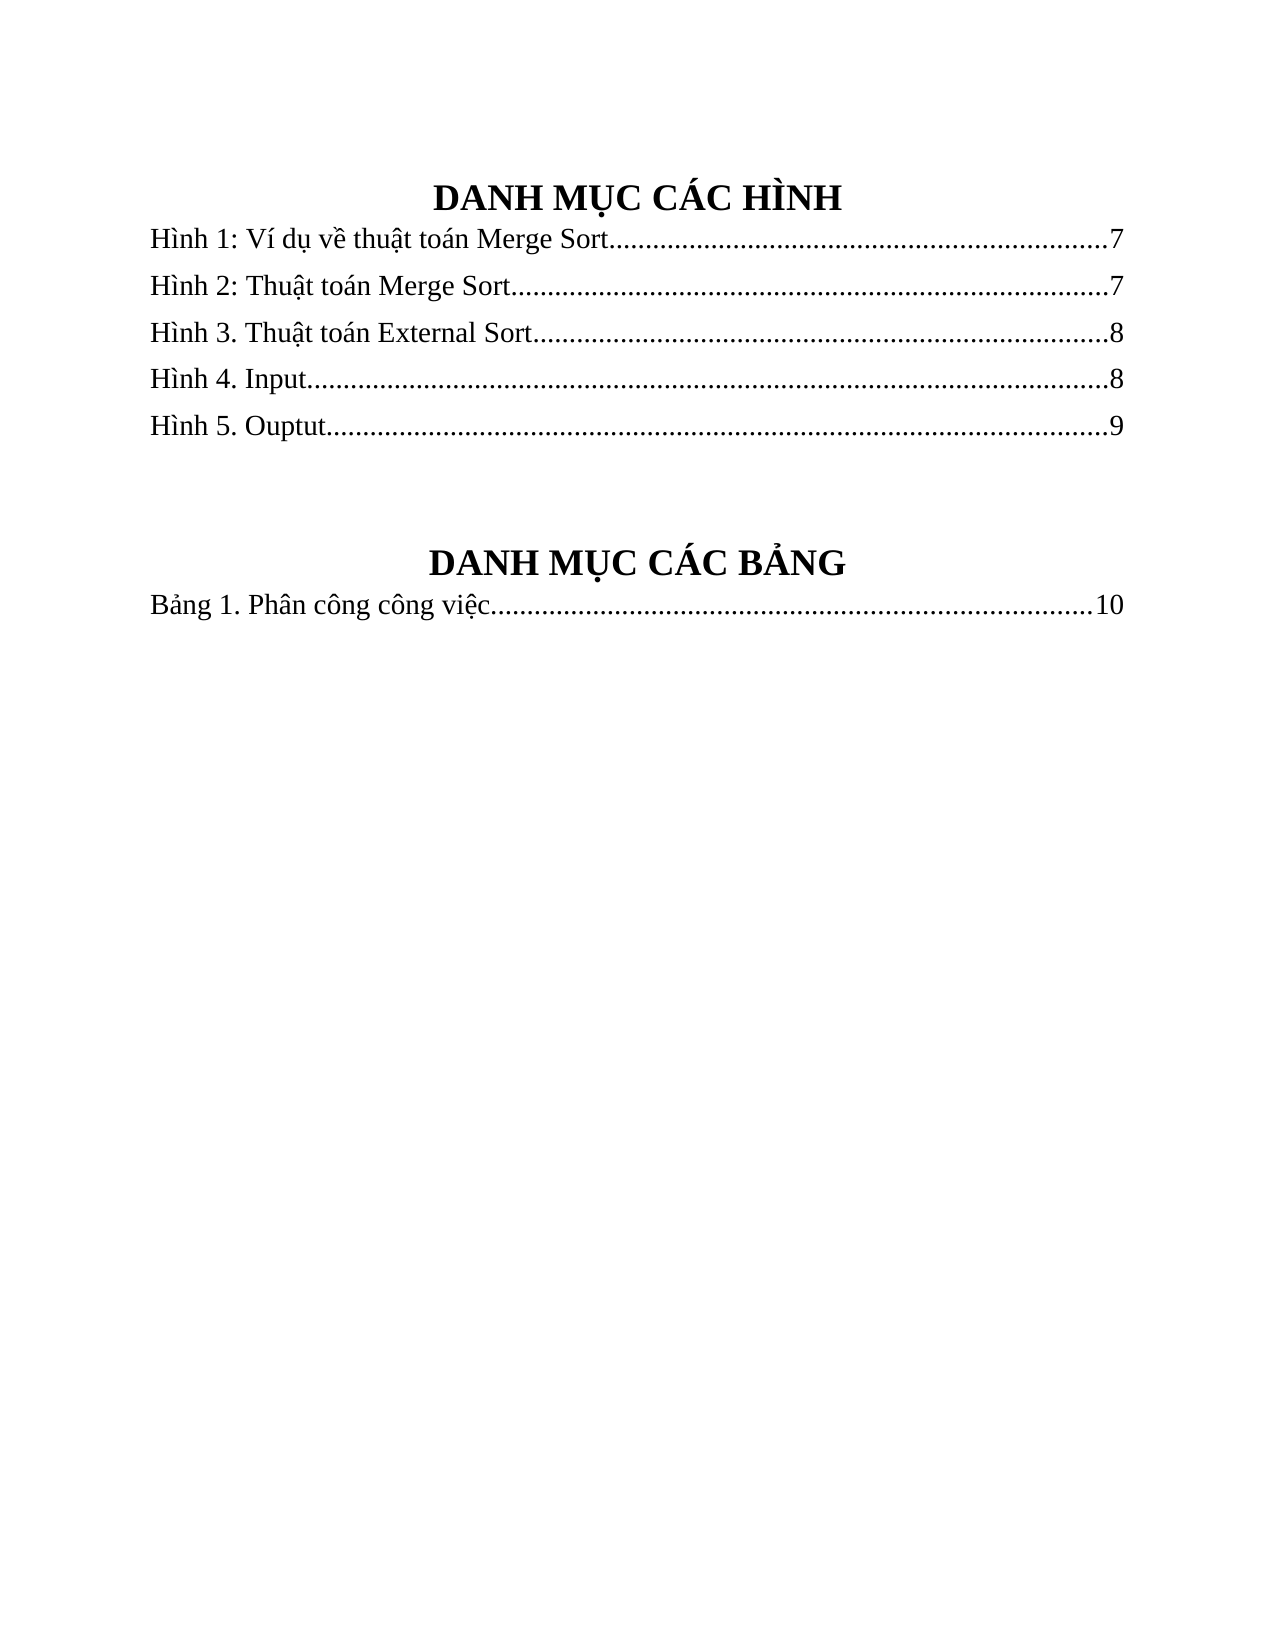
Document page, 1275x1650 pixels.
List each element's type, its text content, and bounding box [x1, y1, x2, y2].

text Hình 4. Input 8 [150, 361, 1125, 395]
text Hình 2: Thuật toán Merge Sort 7 [150, 268, 1125, 302]
text Bảng 1. Phân công công việc 10 [150, 587, 1125, 621]
text Hình 3. Thuật toán External Sort 8 [150, 315, 1125, 348]
subtitle DANH MỤC CÁC BẢNG [150, 541, 1125, 584]
subtitle DANH MỤC CÁC HÌNH [150, 175, 1125, 218]
text Hình 5. Ouptut 9 [150, 408, 1125, 441]
text Hình 1: Ví dụ về thuật toán Merge Sort 7 [150, 222, 1125, 255]
